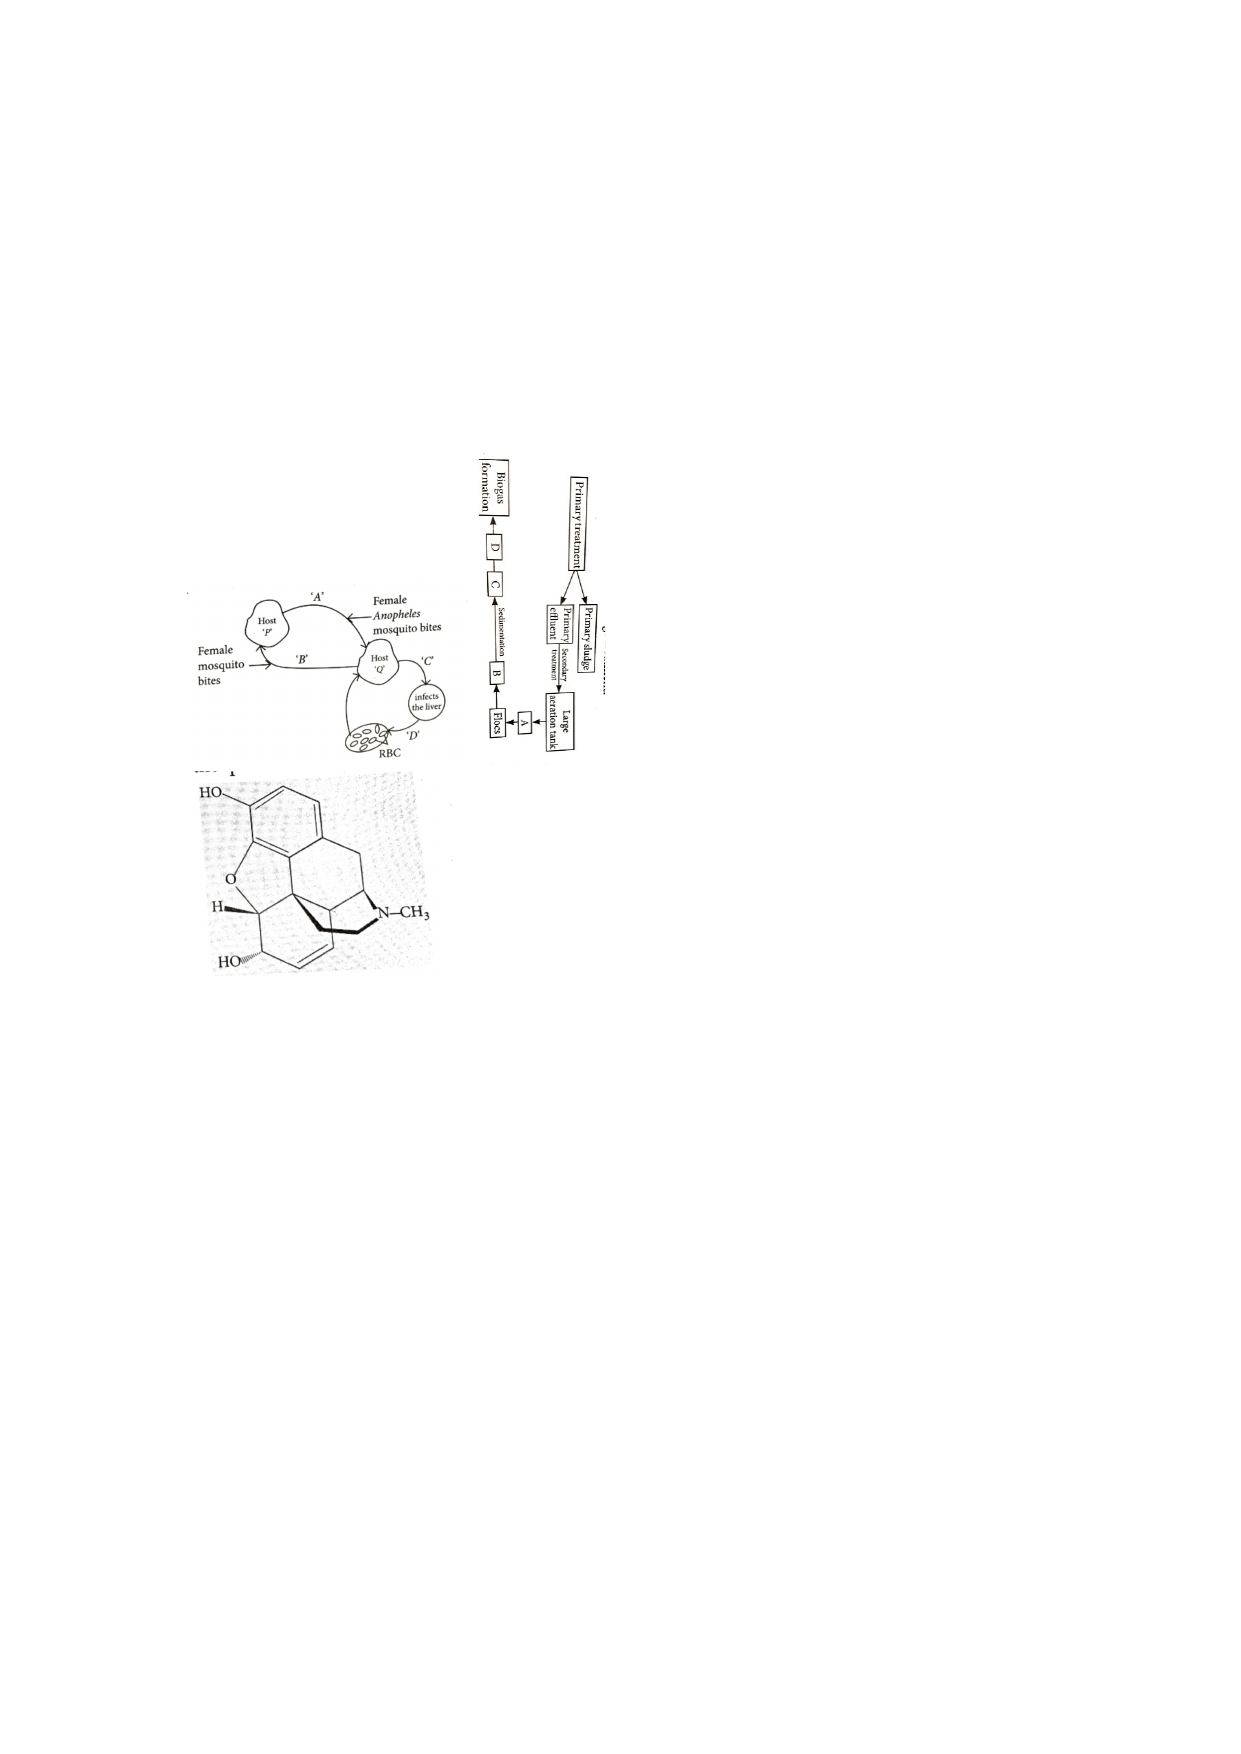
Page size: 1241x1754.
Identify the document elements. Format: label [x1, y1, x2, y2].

picture [189, 772, 453, 976]
picture [478, 451, 605, 766]
picture [188, 580, 473, 765]
